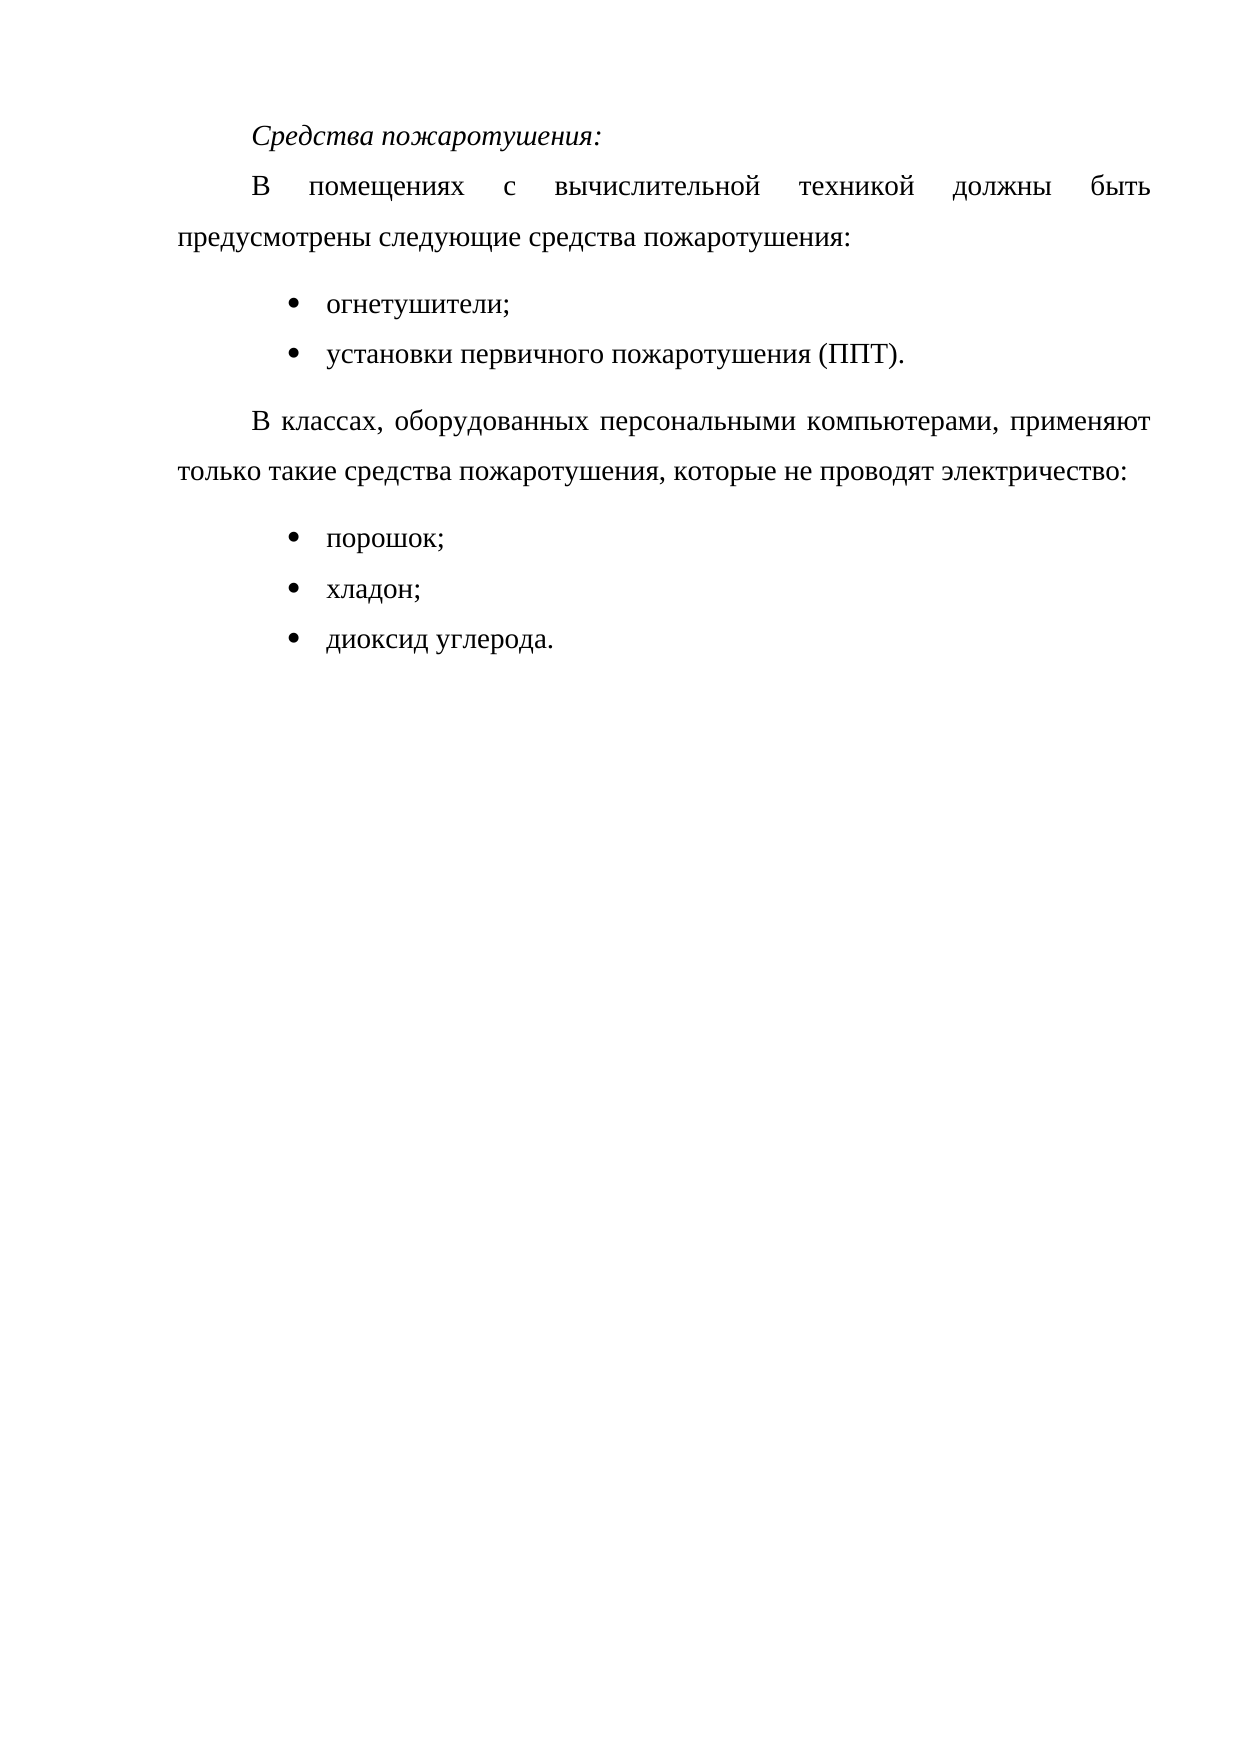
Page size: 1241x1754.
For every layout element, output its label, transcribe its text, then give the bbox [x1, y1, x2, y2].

list порошок; [288, 521, 1152, 554]
text Средства пожаротушения: [177, 118, 1152, 152]
list диоксид углерода. [288, 621, 1152, 655]
list установки первичного пожаротушения (ППТ). [288, 336, 1152, 370]
list огнетушители; [288, 286, 1152, 319]
text В классах, оборудованных персональными компьютерами, применяют только такие средства пожаротушения, которые не проводят электричество: [177, 403, 1152, 487]
list хладон; [288, 571, 1152, 604]
text В помещениях с вычислительной техникой должны быть предусмотрены следующие средства пожаротушения: [177, 168, 1152, 252]
